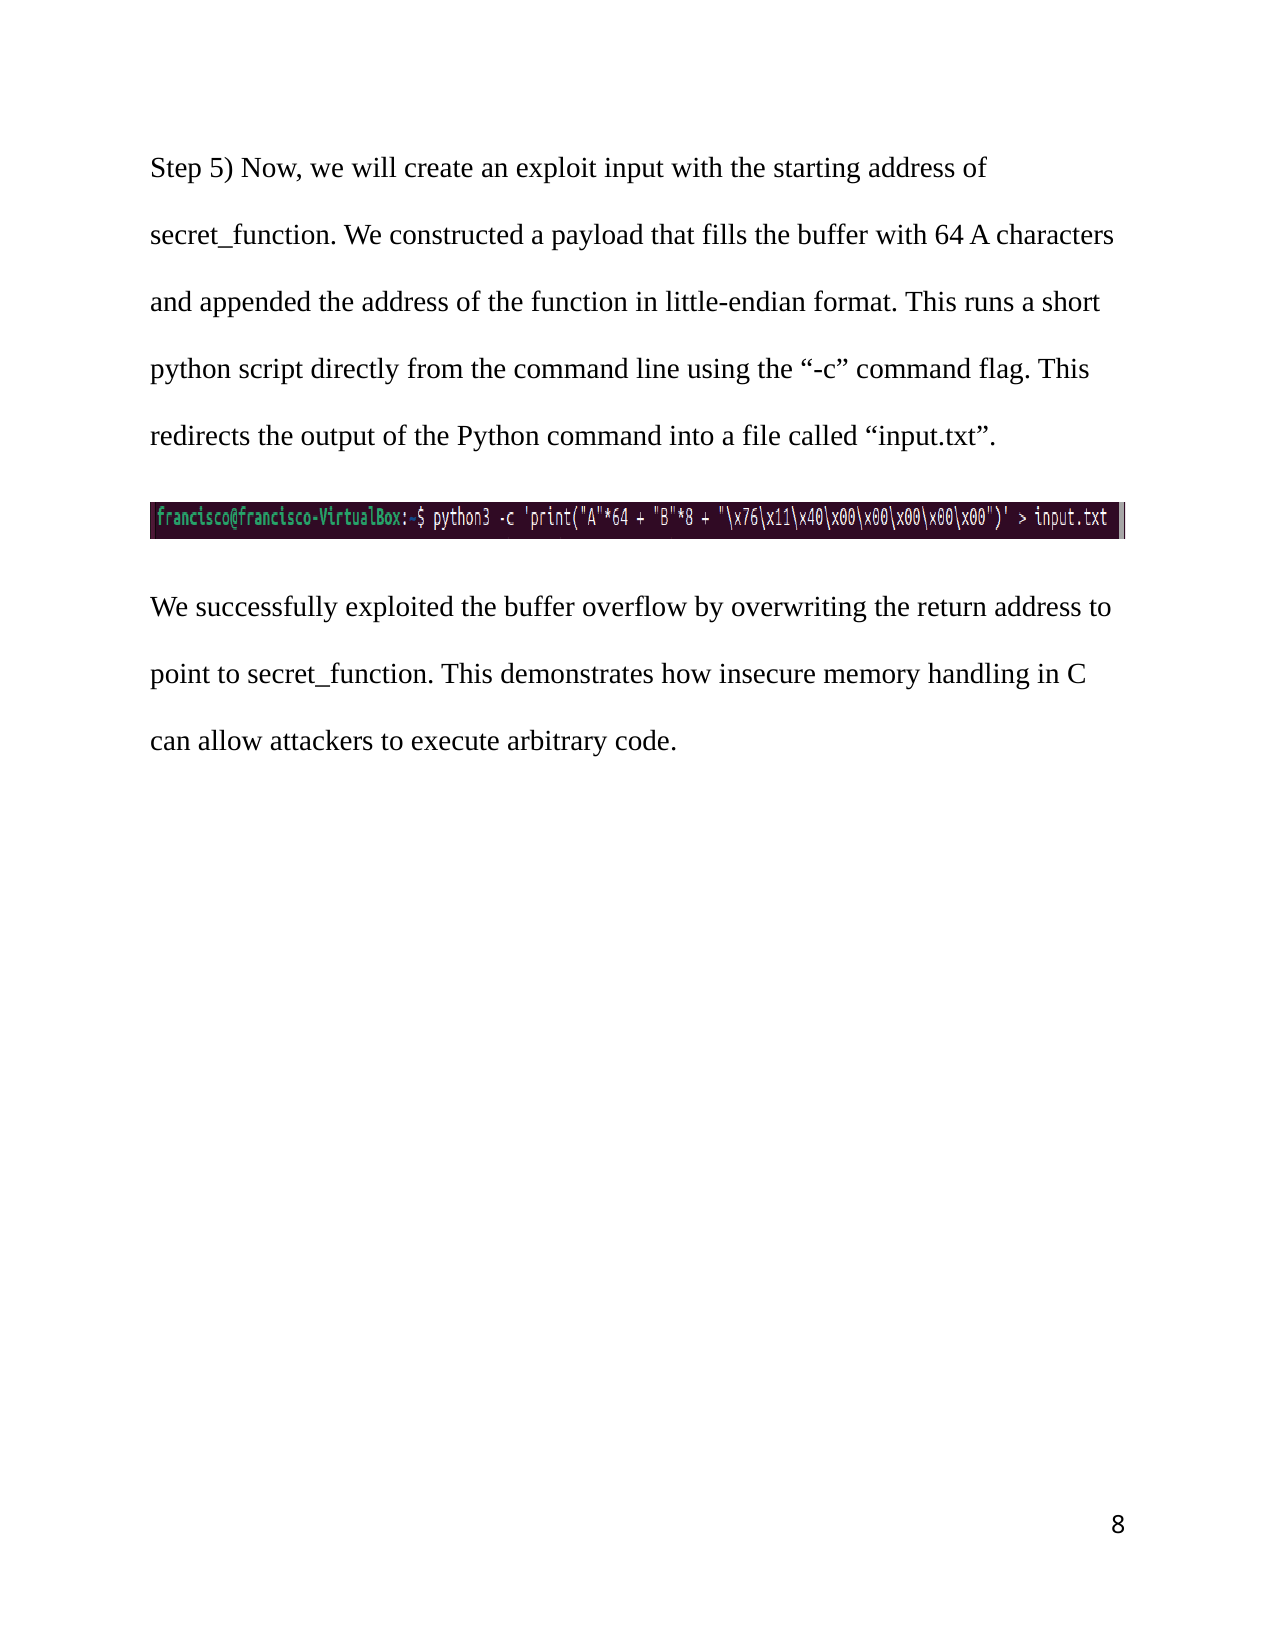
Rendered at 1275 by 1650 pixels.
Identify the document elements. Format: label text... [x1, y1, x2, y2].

text Step 5) Now, we will create an exploit input with the starting address of secret_function. We constructed a payload that fills the buffer with 64 A characters and appended the address of the function in little-endian format. This runs a short python script directly from the command line using the “-c” command flag. This redirects the output of the Python command into a file called “input.txt”. [150, 150, 1125, 452]
picture [150, 502, 1125, 539]
text We successfully exploited the buffer overflow by overwriting the return address to point to secret_function. This demonstrates how insecure memory handling in C can allow attackers to execute arbitrary code. [150, 589, 1125, 757]
